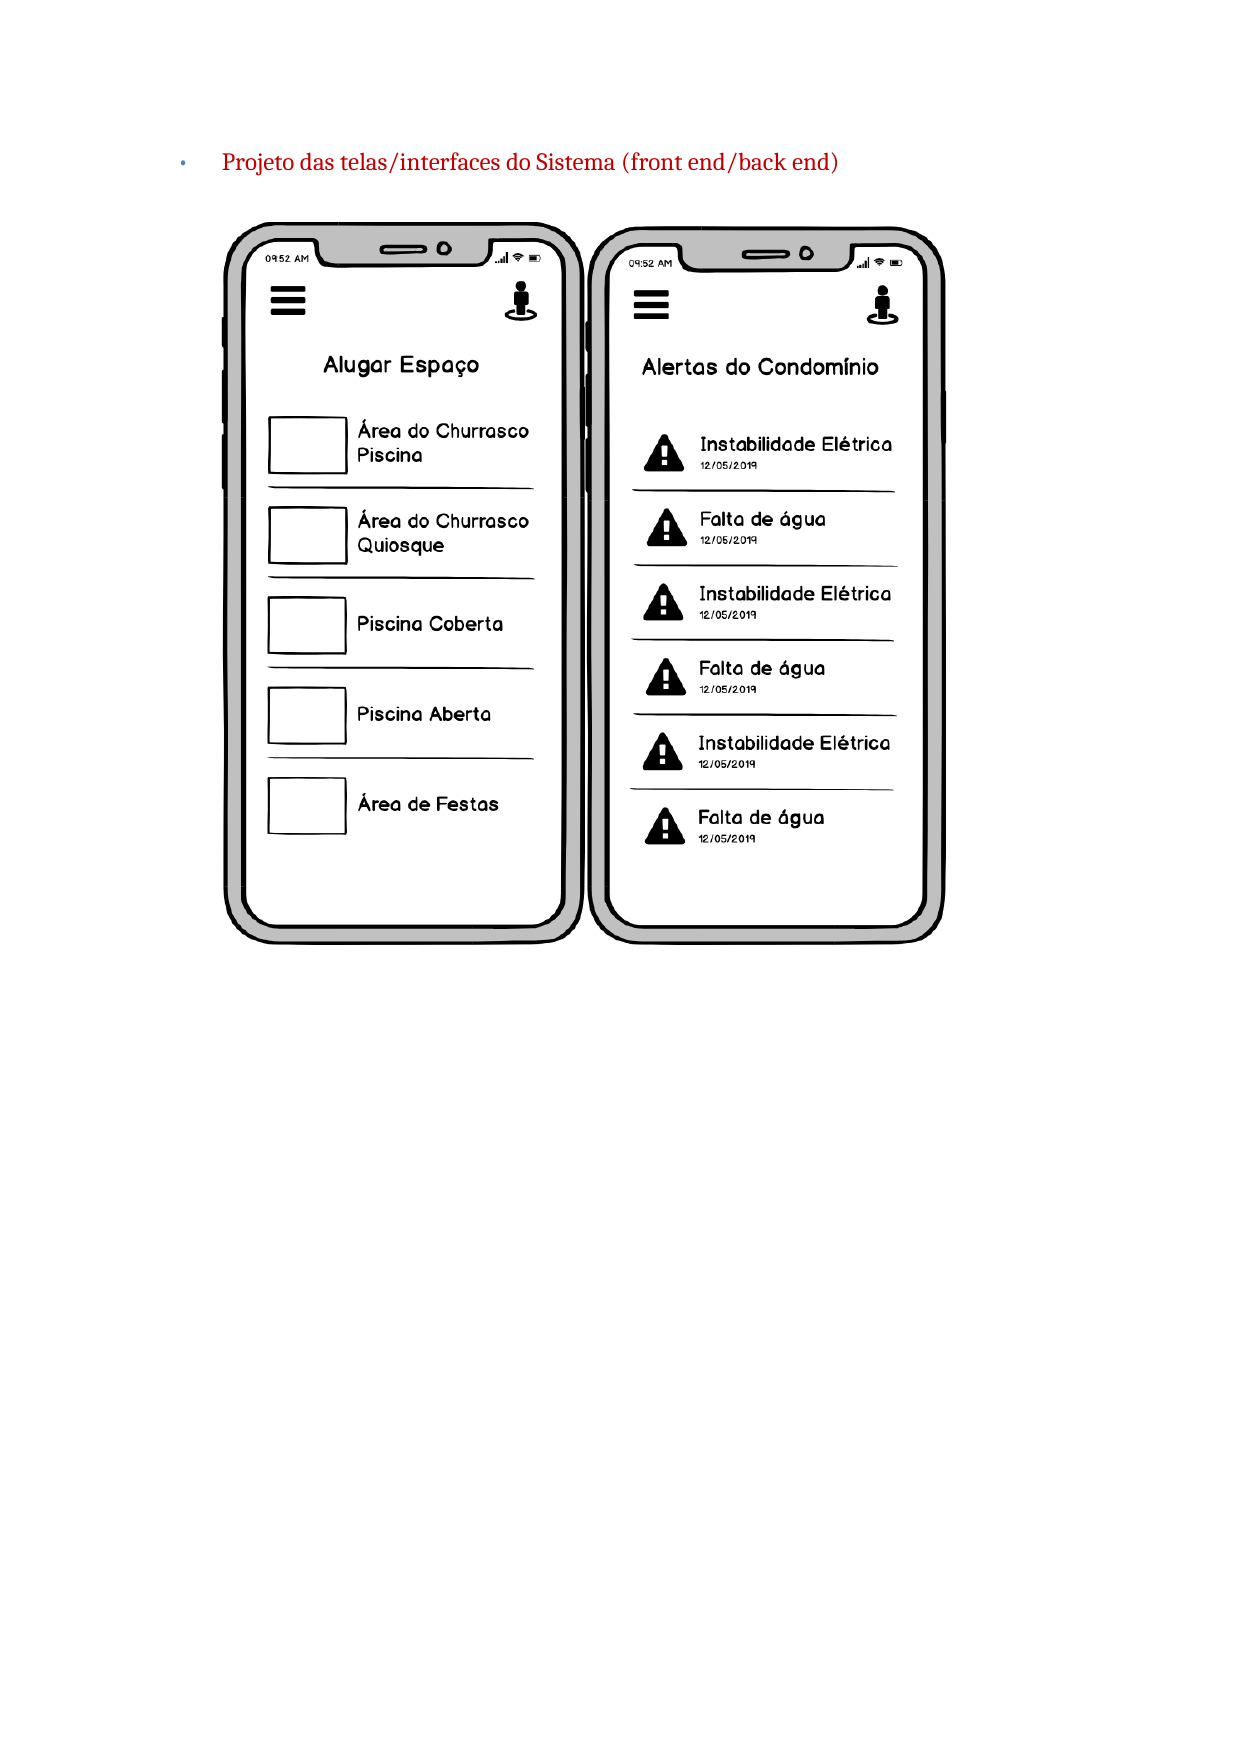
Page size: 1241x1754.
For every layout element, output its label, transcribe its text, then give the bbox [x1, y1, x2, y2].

picture [221, 222, 947, 945]
